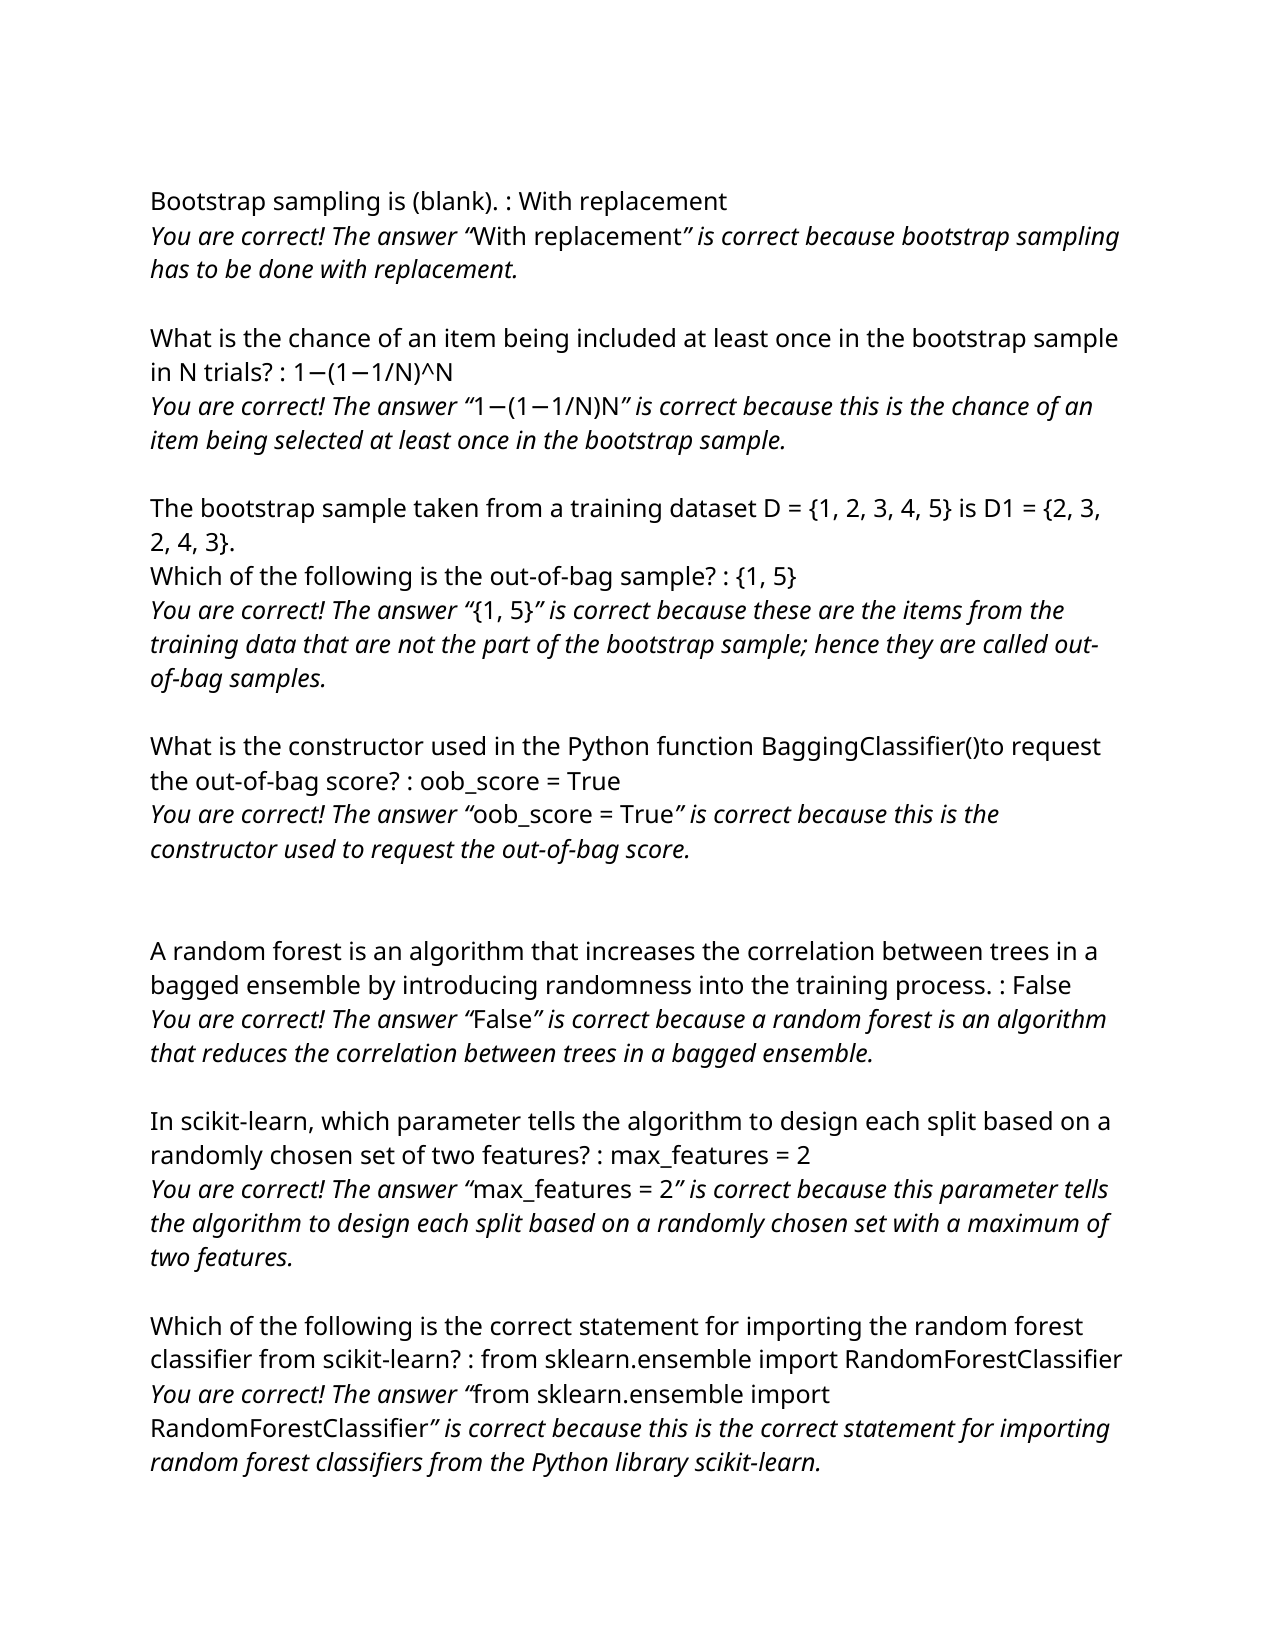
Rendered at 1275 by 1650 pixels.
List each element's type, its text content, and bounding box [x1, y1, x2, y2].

text You are correct! The answer “{1, 5}” is correct because these are the items from the training data that are not the part of the bootstrap sample; hence they are called out-of-bag samples. [150, 593, 1125, 695]
text You are correct! The answer “With replacement” is correct because bootstrap sampling has to be done with replacement. [150, 218, 1125, 286]
text You are correct! The answer “from sklearn.ensemble import RandomForestClassifier” is correct because this is the correct statement for importing random forest classifiers from the Python library scikit-learn. [150, 1376, 1125, 1478]
text In scikit-learn, which parameter tells the algorithm to design each split based on a randomly chosen set of two features? : max_features = 2 [150, 1104, 1125, 1172]
text What is the chance of an item being included at least once in the bootstrap sample in N trials? : 1−(1−1/N)^N [150, 320, 1125, 388]
text Which of the following is the correct statement for importing the random forest classifier from scikit-learn? : from sklearn.ensemble import RandomForestClassifier [150, 1308, 1125, 1376]
text You are correct! The answer “oob_score = True” is correct because this is the constructor used to request the out-of-bag score. [150, 797, 1125, 865]
text Which of the following is the out-of-bag sample? : {1, 5} [150, 559, 1125, 593]
text The bootstrap sample taken from a training dataset D = {1, 2, 3, 4, 5} is D1 = {2, 3, 2, 4, 3}. [150, 491, 1125, 559]
text A random forest is an algorithm that increases the correlation between trees in a bagged ensemble by introducing randomness into the training process. : False [150, 933, 1125, 1002]
text Bootstrap sampling is (blank). : With replacement [150, 184, 1125, 218]
text You are correct! The answer “1−(1−1/N)N” is correct because this is the chance of an item being selected at least once in the bootstrap sample. [150, 388, 1125, 457]
text What is the constructor used in the Python function BaggingClassifier()to request the out-of-bag score? : oob_score = True [150, 729, 1125, 797]
text You are correct! The answer “max_features = 2” is correct because this parameter tells the algorithm to design each split based on a randomly chosen set with a maximum of two features. [150, 1172, 1125, 1274]
text You are correct! The answer “False” is correct because a random forest is an algorithm that reduces the correlation between trees in a bagged ensemble. [150, 1002, 1125, 1070]
